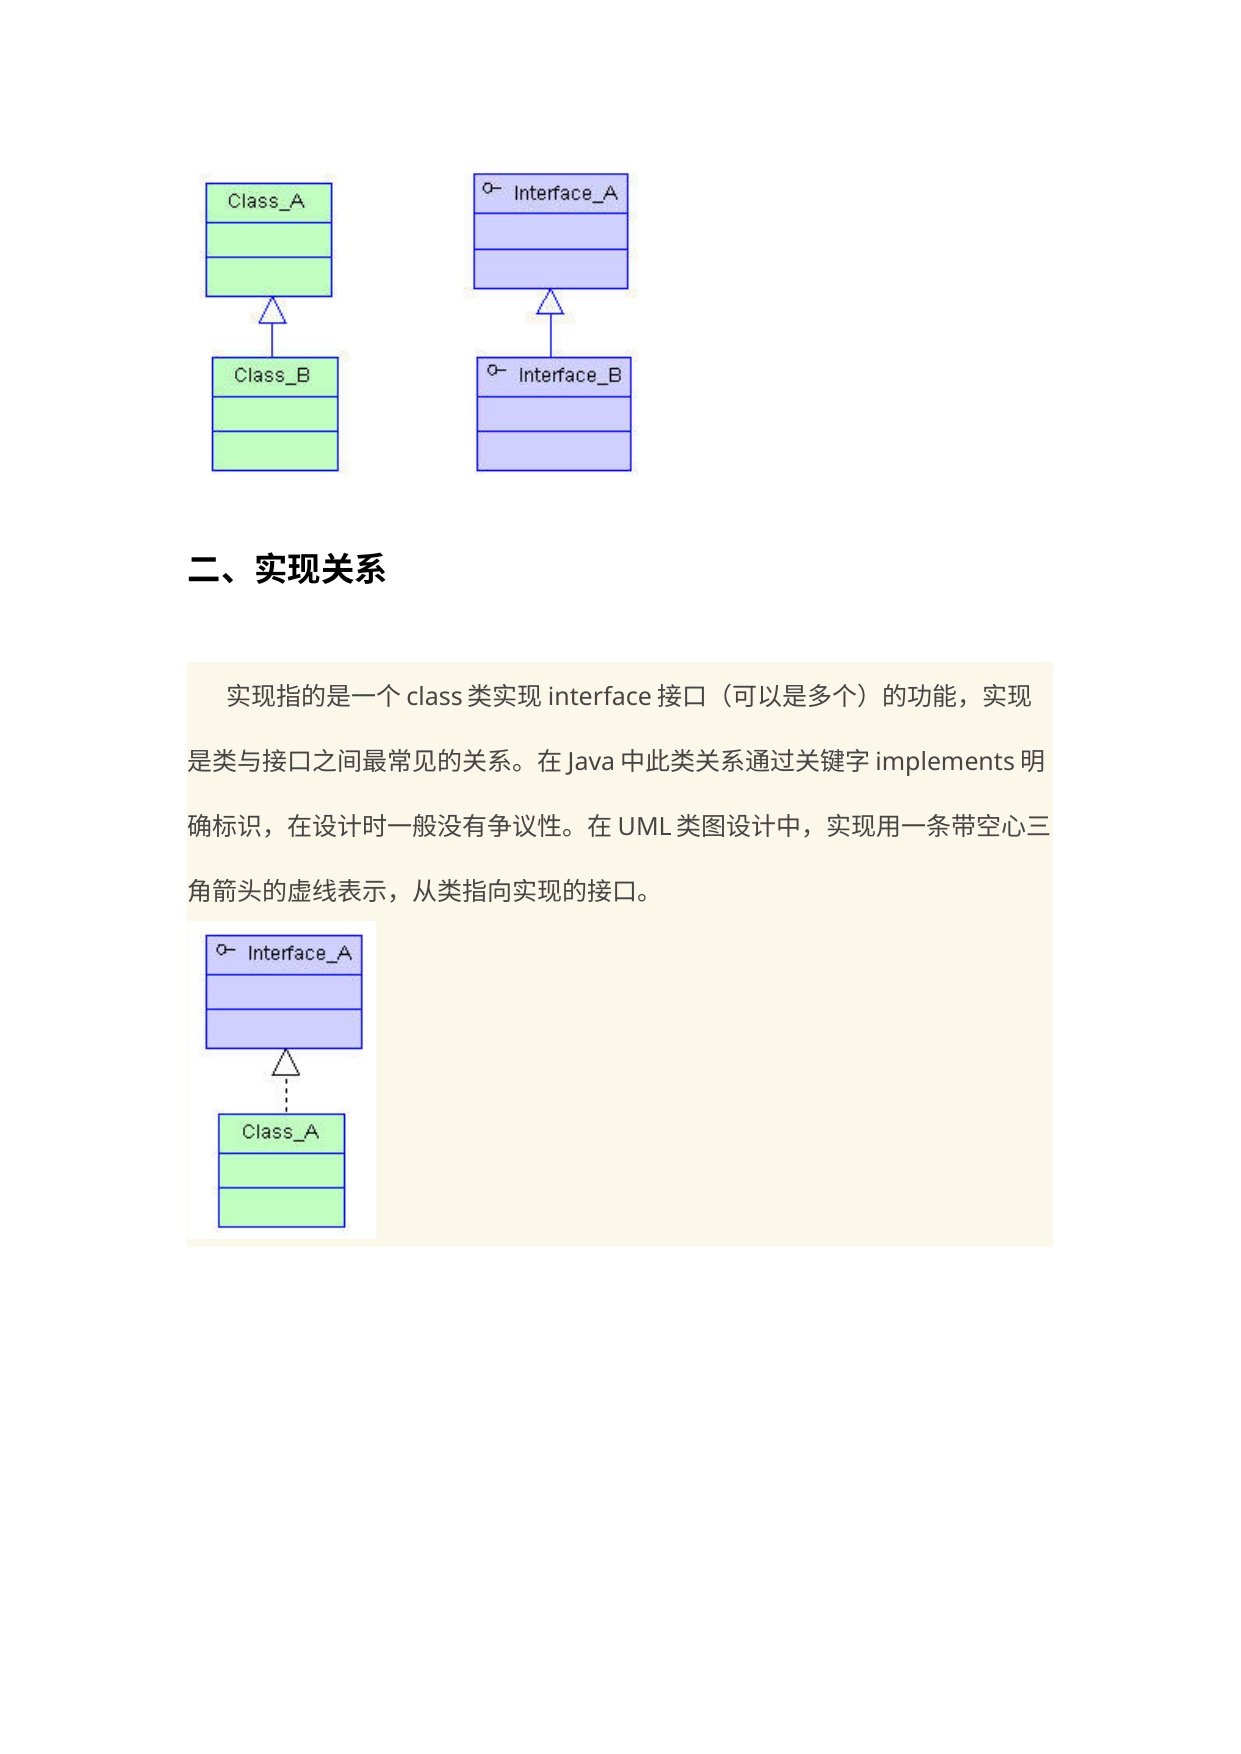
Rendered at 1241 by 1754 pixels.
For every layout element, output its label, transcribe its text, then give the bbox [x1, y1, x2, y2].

picture [187, 921, 377, 1239]
text 实现指的是一个class类实现interface接口（可以是多个）的功能，实现是类与接口之间最常见的关系。在Java中此类关系通过关键字implements明确标识，在设计时一般没有争议性。在UML类图设计中，实现用一条带空心三角箭头的虚线表示，从类指向实现的接口。 [187, 662, 1053, 922]
picture [187, 162, 646, 481]
